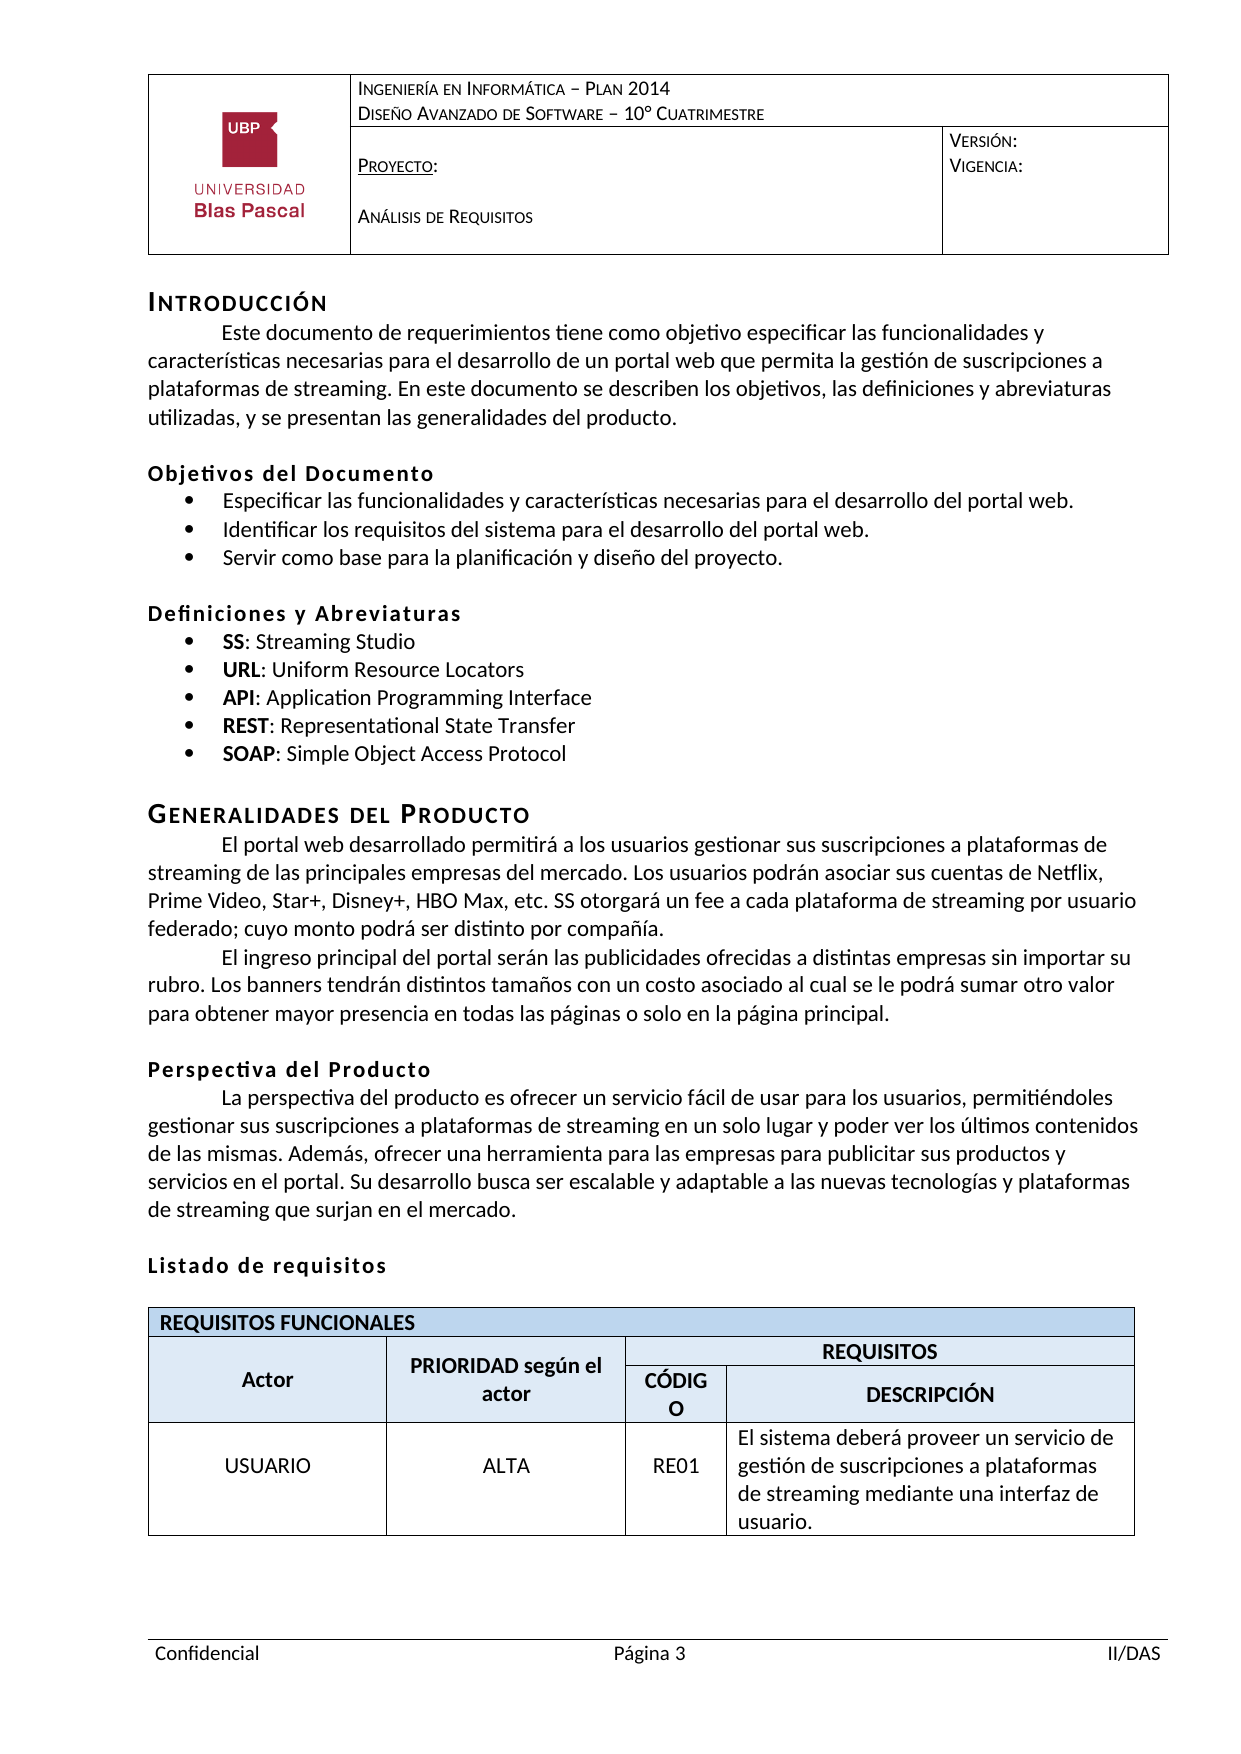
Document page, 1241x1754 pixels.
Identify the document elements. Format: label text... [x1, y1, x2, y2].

table_cell RE01 [626, 1423, 726, 1535]
subtitle Listado de requisitos [148, 1251, 1152, 1279]
list REST: Representational State Transfer [185, 711, 1152, 739]
subtitle Perspectiva del Producto [148, 1055, 1152, 1083]
table_cell PRIORIDAD según el actor [387, 1337, 625, 1422]
text La perspectiva del producto es ofrecer un servicio fácil de usar para los usuarios, permitiéndoles gestionar sus suscripciones a plataformas de streaming en un solo lugar y poder ver los últimos contenidos de las mismas. Además, ofrecer una herramienta para las empresas para publicitar sus productos y servicios en el portal. Su desarrollo busca ser escalable y adaptable a las nuevas tecnologías y plataformas de streaming que surjan en el mercado. [148, 1083, 1152, 1223]
table_header REQUISITOS FUNCIONALES [149, 1308, 1134, 1336]
picture [155, 93, 343, 236]
text El portal web desarrollado permitirá a los usuarios gestionar sus suscripciones a plataformas de streaming de las principales empresas del mercado. Los usuarios podrán asociar sus cuentas de Netflix, Prime Video, Star+, Disney+, HBO Max, etc. SS otorgará un fee a cada plataforma de streaming por usuario federado; cuyo monto podrá ser distinto por compañía. [148, 831, 1152, 943]
subtitle Introducción [148, 283, 1152, 318]
list URL: Uniform Resource Locators [185, 655, 1152, 683]
list Servir como base para la planificación y diseño del proyecto. [185, 543, 1152, 571]
subtitle Generalidades del Producto [148, 795, 1152, 831]
subtitle Definiciones y Abreviaturas [148, 599, 1152, 627]
table_cell El sistema deberá proveer un servicio de gestión de suscripciones a plataformas de streaming mediante una interfaz de usuario. [727, 1423, 1134, 1535]
table_cell REQUISITOS [626, 1337, 1134, 1365]
table_cell Actor [149, 1337, 386, 1422]
text El ingreso principal del portal serán las publicidades ofrecidas a distintas empresas sin importar su rubro. Los banners tendrán distintos tamaños con un costo asociado al cual se le podrá sumar otro valor para obtener mayor presencia en todas las páginas o solo en la página principal. [148, 943, 1152, 1027]
table_cell USUARIO [149, 1423, 386, 1535]
list Identificar los requisitos del sistema para el desarrollo del portal web. [185, 515, 1152, 543]
list SOAP: Simple Object Access Protocol [185, 739, 1152, 767]
text Este documento de requerimientos tiene como objetivo especificar las funcionalidades y características necesarias para el desarrollo de un portal web que permita la gestión de suscripciones a plataformas de streaming. En este documento se describen los objetivos, las definiciones y abreviaturas utilizadas, y se presentan las generalidades del producto. [148, 318, 1152, 431]
table_cell DESCRIPCIÓN [727, 1366, 1134, 1422]
list API: Application Programming Interface [185, 683, 1152, 711]
table_cell CÓDIGO [626, 1366, 726, 1422]
list SS: Streaming Studio [185, 627, 1152, 655]
table_cell ALTA [387, 1423, 625, 1535]
subtitle Objetivos del Documento [148, 459, 1152, 487]
list Especificar las funcionalidades y características necesarias para el desarrollo del portal web. [185, 487, 1152, 515]
